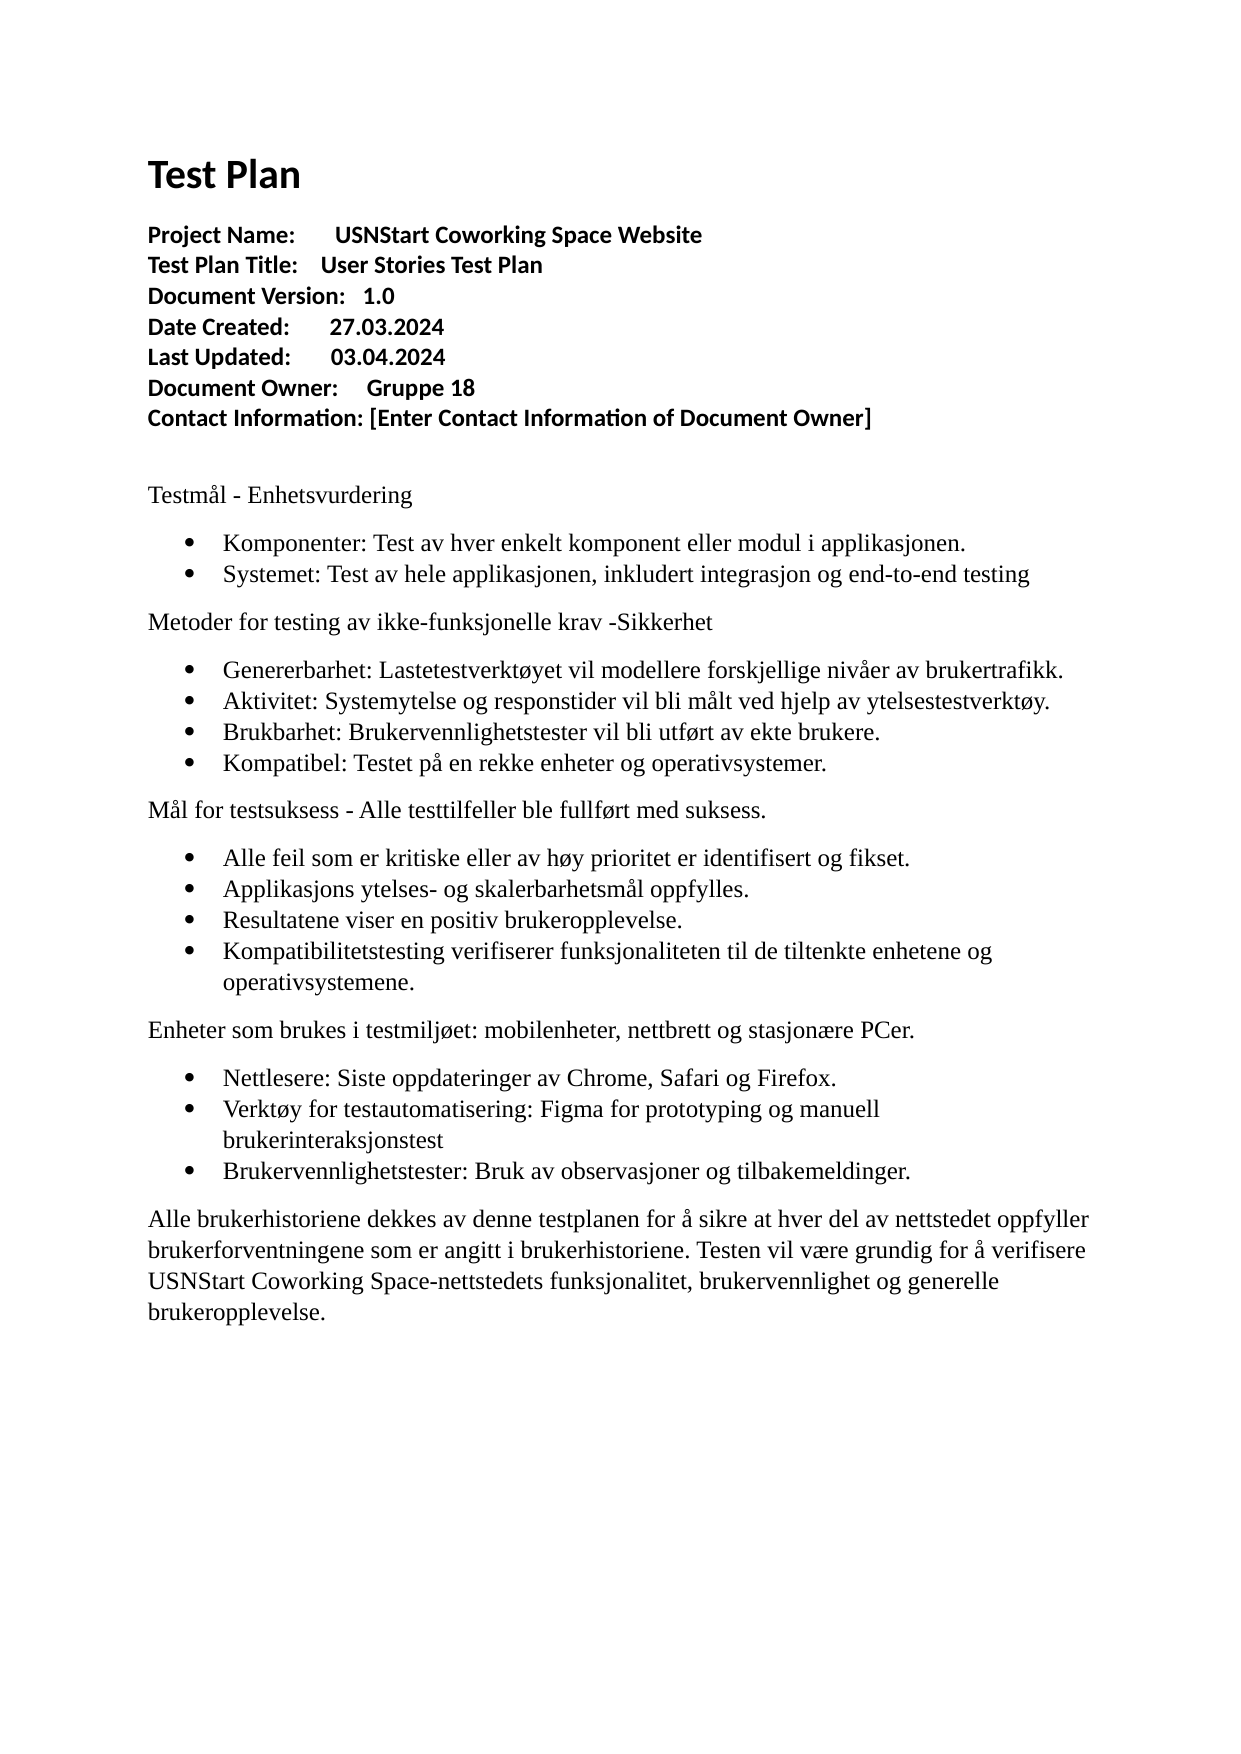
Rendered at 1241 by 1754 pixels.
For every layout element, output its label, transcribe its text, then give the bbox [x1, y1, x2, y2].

list Resultatene viser en positiv brukeropplevelse. [185, 905, 1093, 934]
text Enheter som brukes i testmiljøet: mobilenheter, nettbrett og stasjonære PCer. [148, 1015, 1093, 1044]
text Metoder for testing av ikke-funksjonelle krav -Sikkerhet [148, 607, 1093, 636]
list Genererbarhet: Lastetestverktøyet vil modellere forskjellige nivåer av brukertrafikk. [185, 655, 1093, 683]
list Systemet: Test av hele applikasjonen, inkludert integrasjon og end-to-end testing [185, 559, 1093, 588]
list Aktivitet: Systemytelse og responstider vil bli målt ved hjelp av ytelsestestverktøy. [185, 686, 1093, 714]
text Test Plan Title: User Stories Test Plan [148, 250, 1093, 280]
text Test Plan [148, 148, 1093, 198]
list Applikasjons ytelses- og skalerbarhetsmål oppfylles. [185, 874, 1093, 903]
list Brukervennlighetstester: Bruk av observasjoner og tilbakemeldinger. [185, 1156, 1093, 1185]
text Testmål - Enhetsvurdering [148, 481, 1093, 509]
list Brukbarhet: Brukervennlighetstester vil bli utført av ekte brukere. [185, 717, 1093, 746]
text Last Updated: 03.04.2024 [148, 341, 1093, 372]
text Mål for testsuksess - Alle testtilfeller ble fullført med suksess. [148, 796, 1093, 824]
text Document Version: 1.0 [148, 280, 1093, 311]
list Kompatibilitetstesting verifiserer funksjonaliteten til de tiltenkte enhetene og operativsystemene. [185, 936, 1093, 996]
list Alle feil som er kritiske eller av høy prioritet er identifisert og fikset. [185, 843, 1093, 872]
text Date Created: 27.03.2024 [148, 311, 1093, 341]
list Kompatibel: Testet på en rekke enheter og operativsystemer. [185, 748, 1093, 777]
text Project Name: USNStart Coworking Space Website [148, 219, 1093, 250]
list Komponenter: Test av hver enkelt komponent eller modul i applikasjonen. [185, 528, 1093, 557]
list Nettlesere: Siste oppdateringer av Chrome, Safari og Firefox. [185, 1063, 1093, 1092]
text Document Owner: Gruppe 18 [148, 372, 1093, 402]
text Alle brukerhistoriene dekkes av denne testplanen for å sikre at hver del av nettstedet oppfyller brukerforventningene som er angitt i brukerhistoriene. Testen vil være grundig for å verifisere USNStart Coworking Space-nettstedets funksjonalitet, brukervennlighet og generelle brukeropplevelse. [148, 1204, 1093, 1326]
list Verktøy for testautomatisering: Figma for prototyping og manuell brukerinteraksjonstest [185, 1094, 1093, 1154]
text Contact Information: [Enter Contact Information of Document Owner] [148, 402, 1093, 433]
